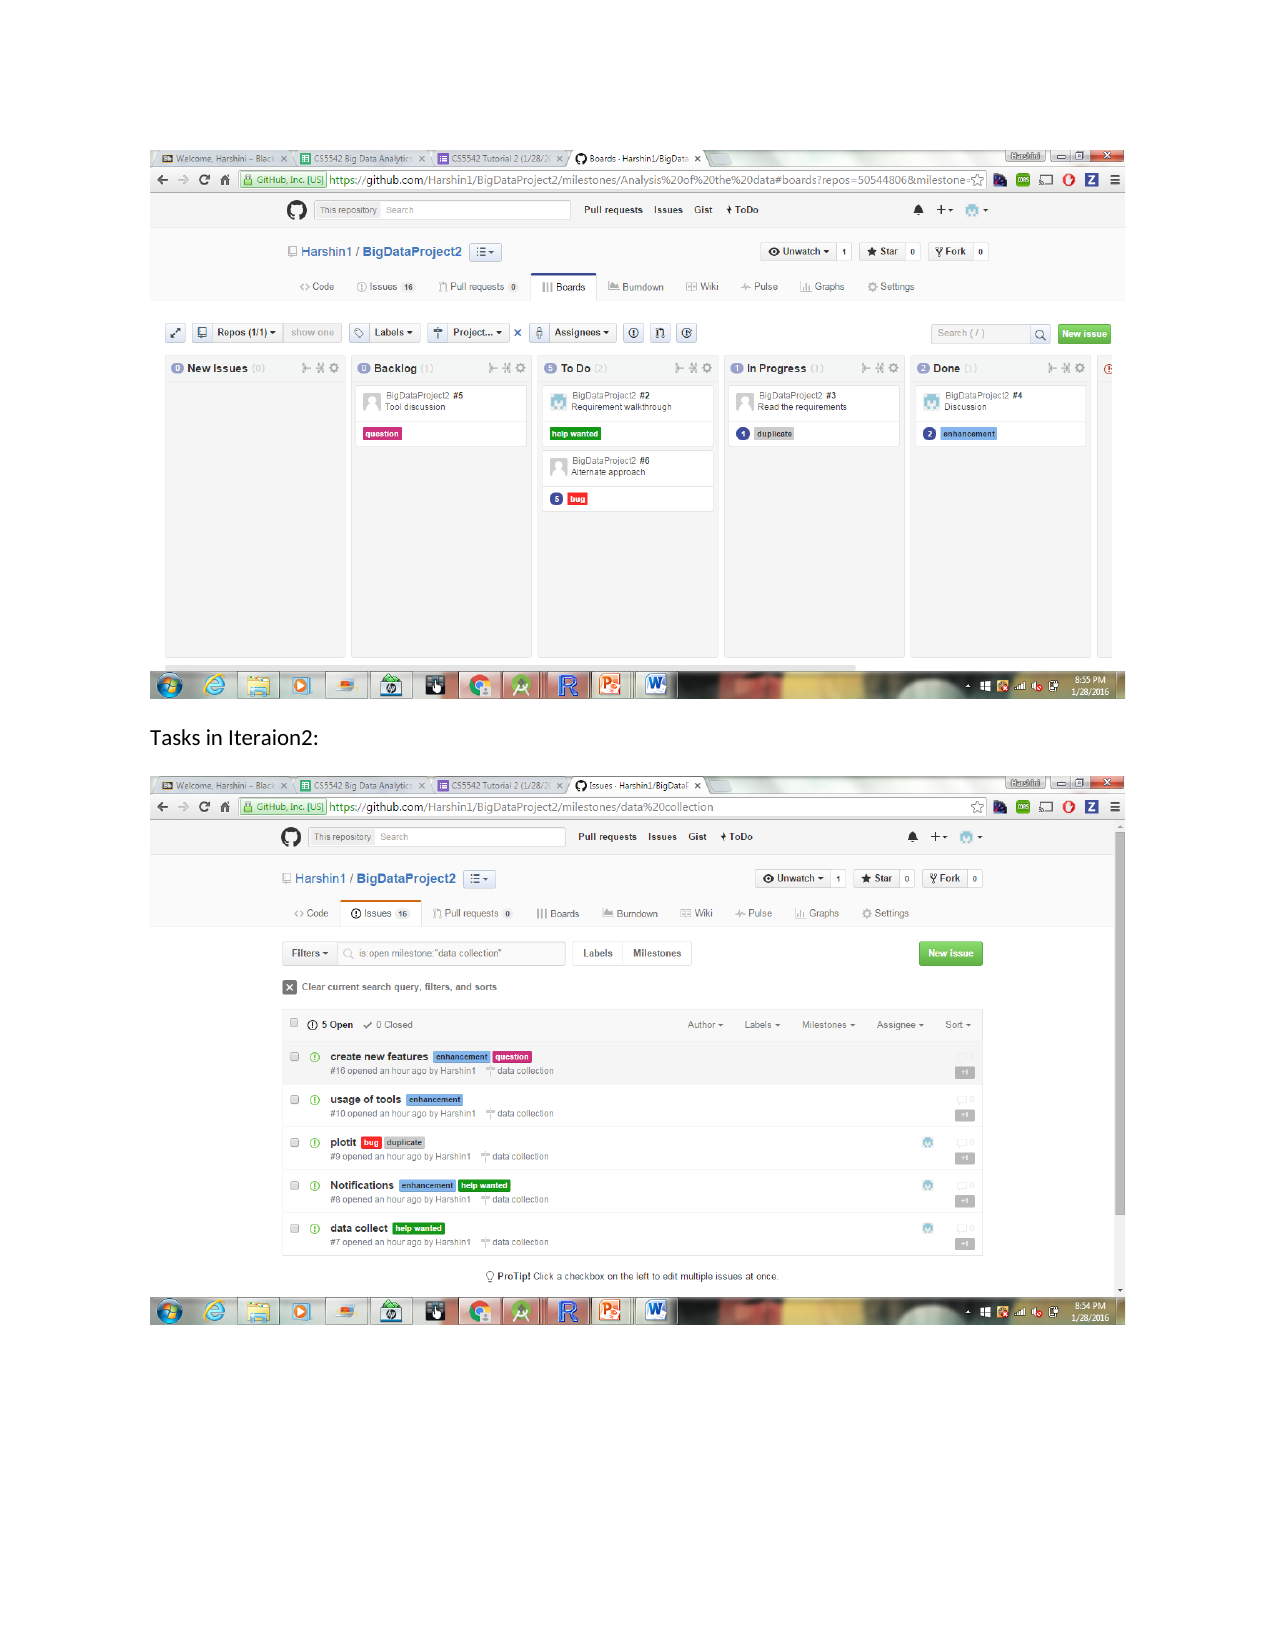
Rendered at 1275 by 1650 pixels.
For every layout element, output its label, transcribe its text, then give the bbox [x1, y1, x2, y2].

text Tasks in Iteraion2: [150, 723, 1125, 751]
picture [150, 776, 1125, 1325]
picture [150, 150, 1125, 699]
